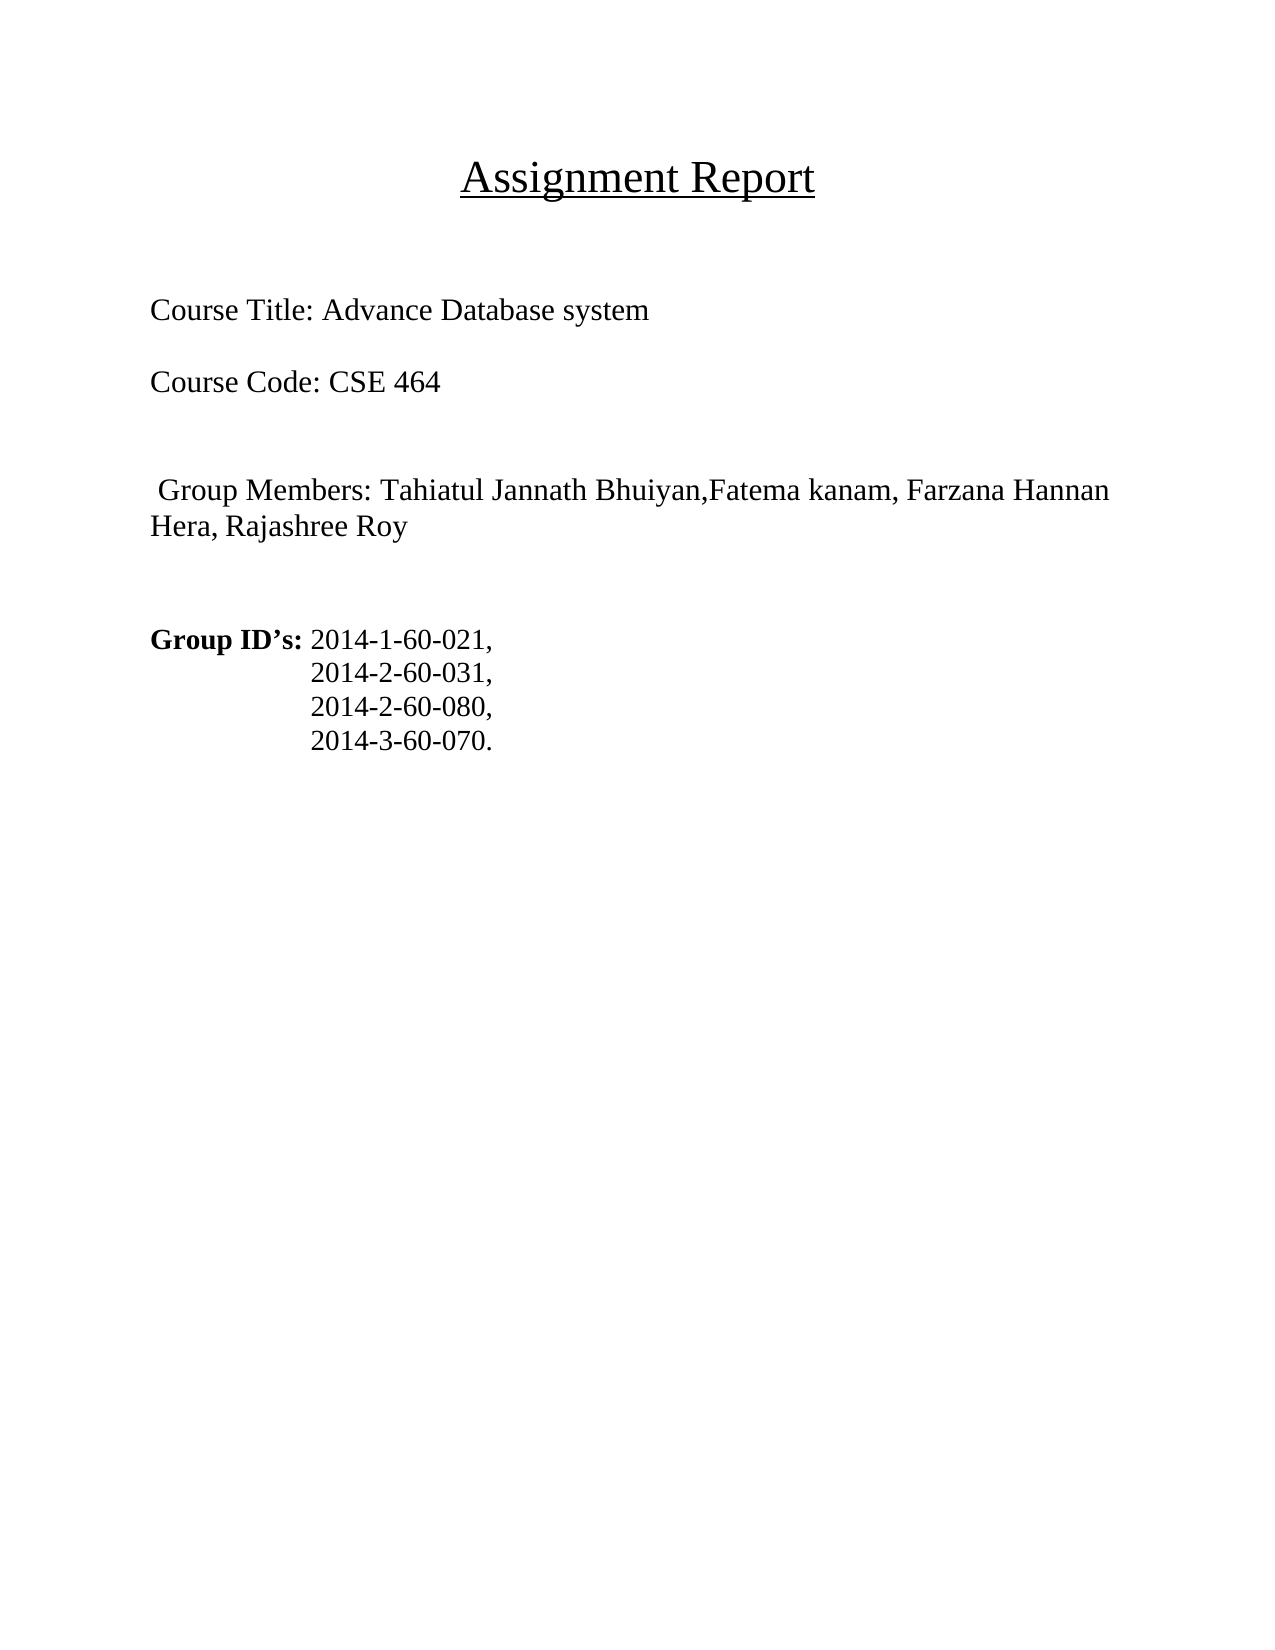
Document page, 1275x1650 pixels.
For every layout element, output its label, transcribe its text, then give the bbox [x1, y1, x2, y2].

text Assignment Report [150, 150, 1125, 203]
text 2014-3-60-070. [150, 723, 1125, 756]
text Course Code: CSE 464 [150, 363, 1125, 399]
text 2014-2-60-080, [150, 689, 1125, 723]
text Group Members: Tahiatul Jannath Bhuiyan,Fatema kanam, Farzana Hannan Hera, Rajashree Roy [150, 471, 1125, 543]
text Group ID’s: 2014-1-60-021, [150, 622, 1125, 656]
text Course Title: Advance Database system [150, 291, 1125, 327]
text 2014-2-60-031, [150, 656, 1125, 689]
